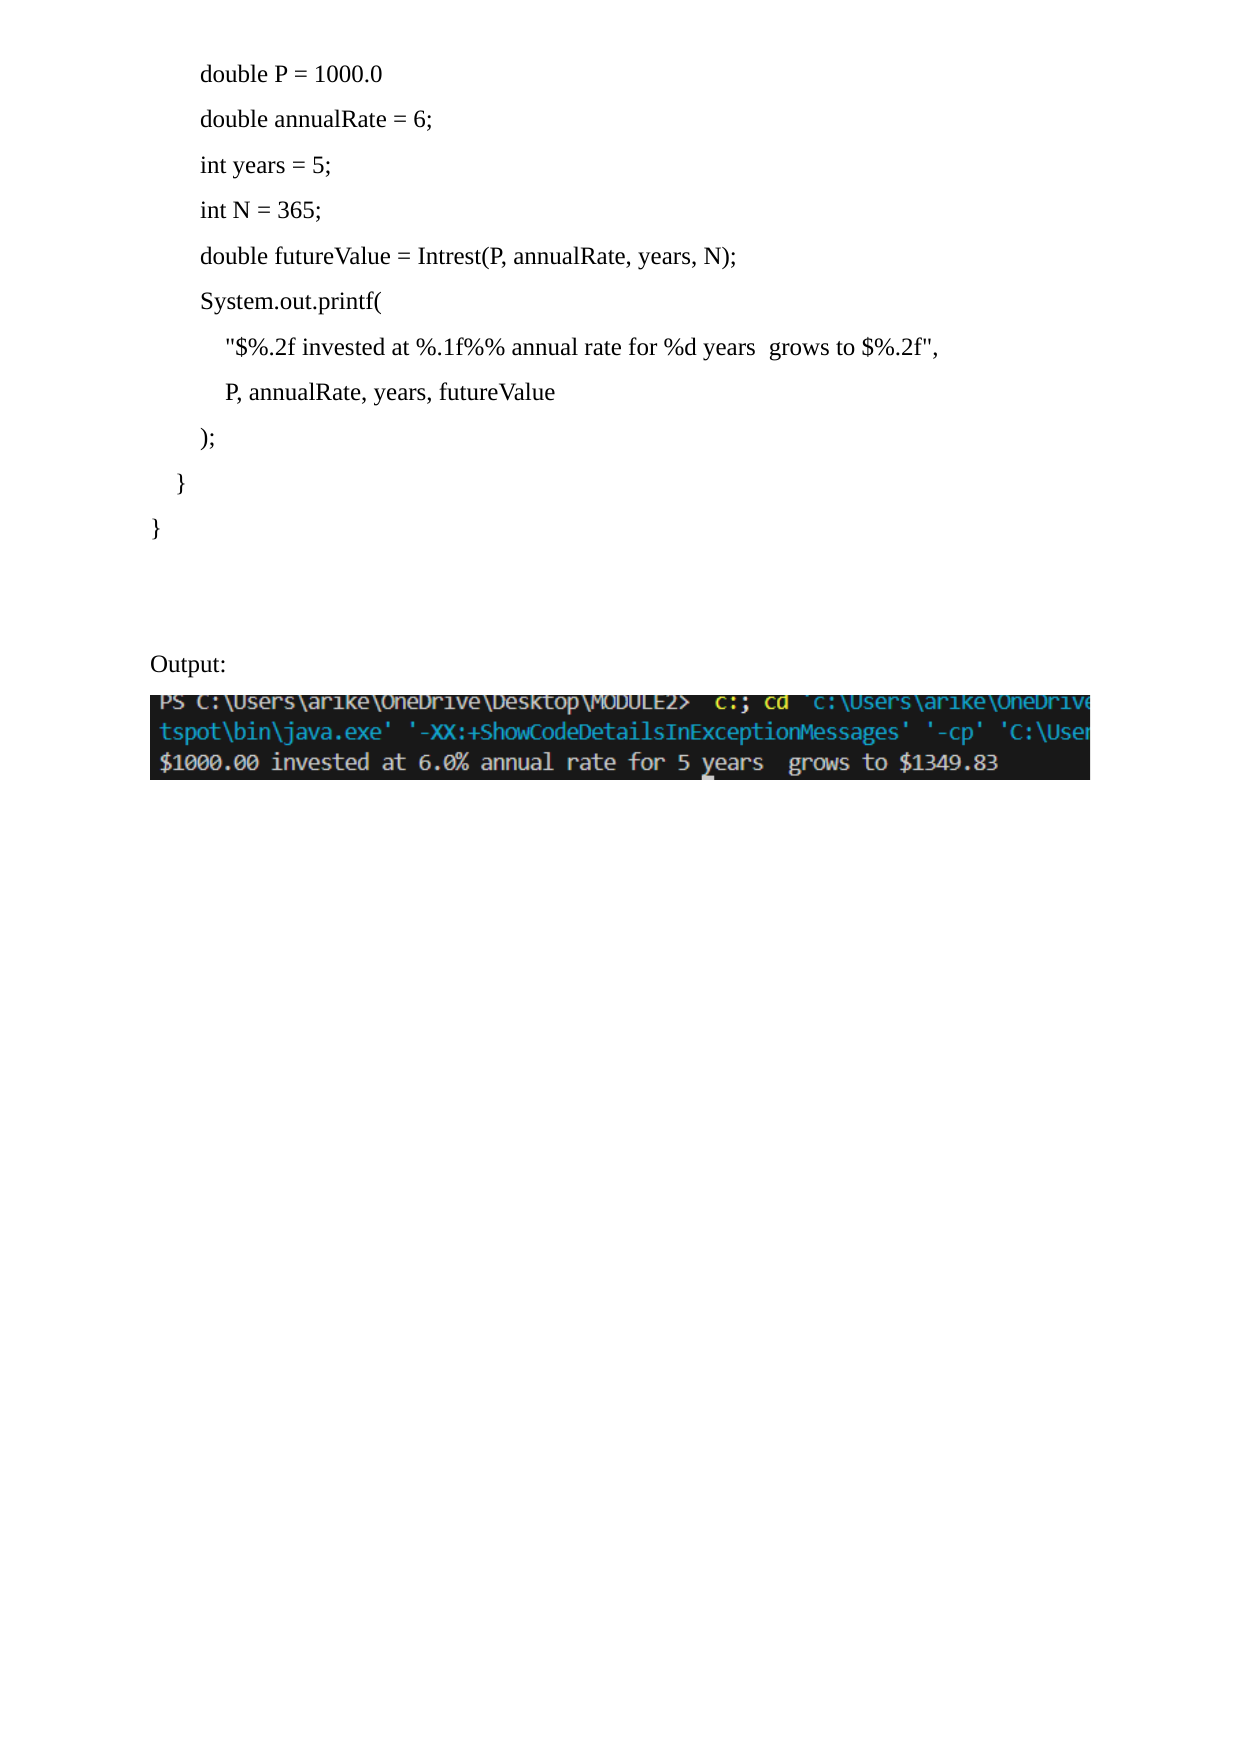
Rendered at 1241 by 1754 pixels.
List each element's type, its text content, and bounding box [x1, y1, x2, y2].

text Output: [150, 649, 1090, 678]
picture [150, 695, 1091, 780]
text } [150, 468, 1090, 497]
text int N = 365; [150, 195, 1090, 224]
text int years = 5; [150, 150, 1090, 179]
text double annualRate = 6; [150, 104, 1090, 133]
text "$%.2f invested at %.1f%% annual rate for %d years grows to $%.2f", [150, 332, 1090, 360]
text double P = 1000.0 [150, 59, 1090, 88]
text System.out.printf( [150, 286, 1090, 315]
text ); [150, 422, 1090, 451]
text double futureValue = Intrest(P, annualRate, years, N); [150, 241, 1090, 269]
text P, annualRate, years, futureValue [150, 377, 1090, 406]
text } [150, 513, 1090, 542]
